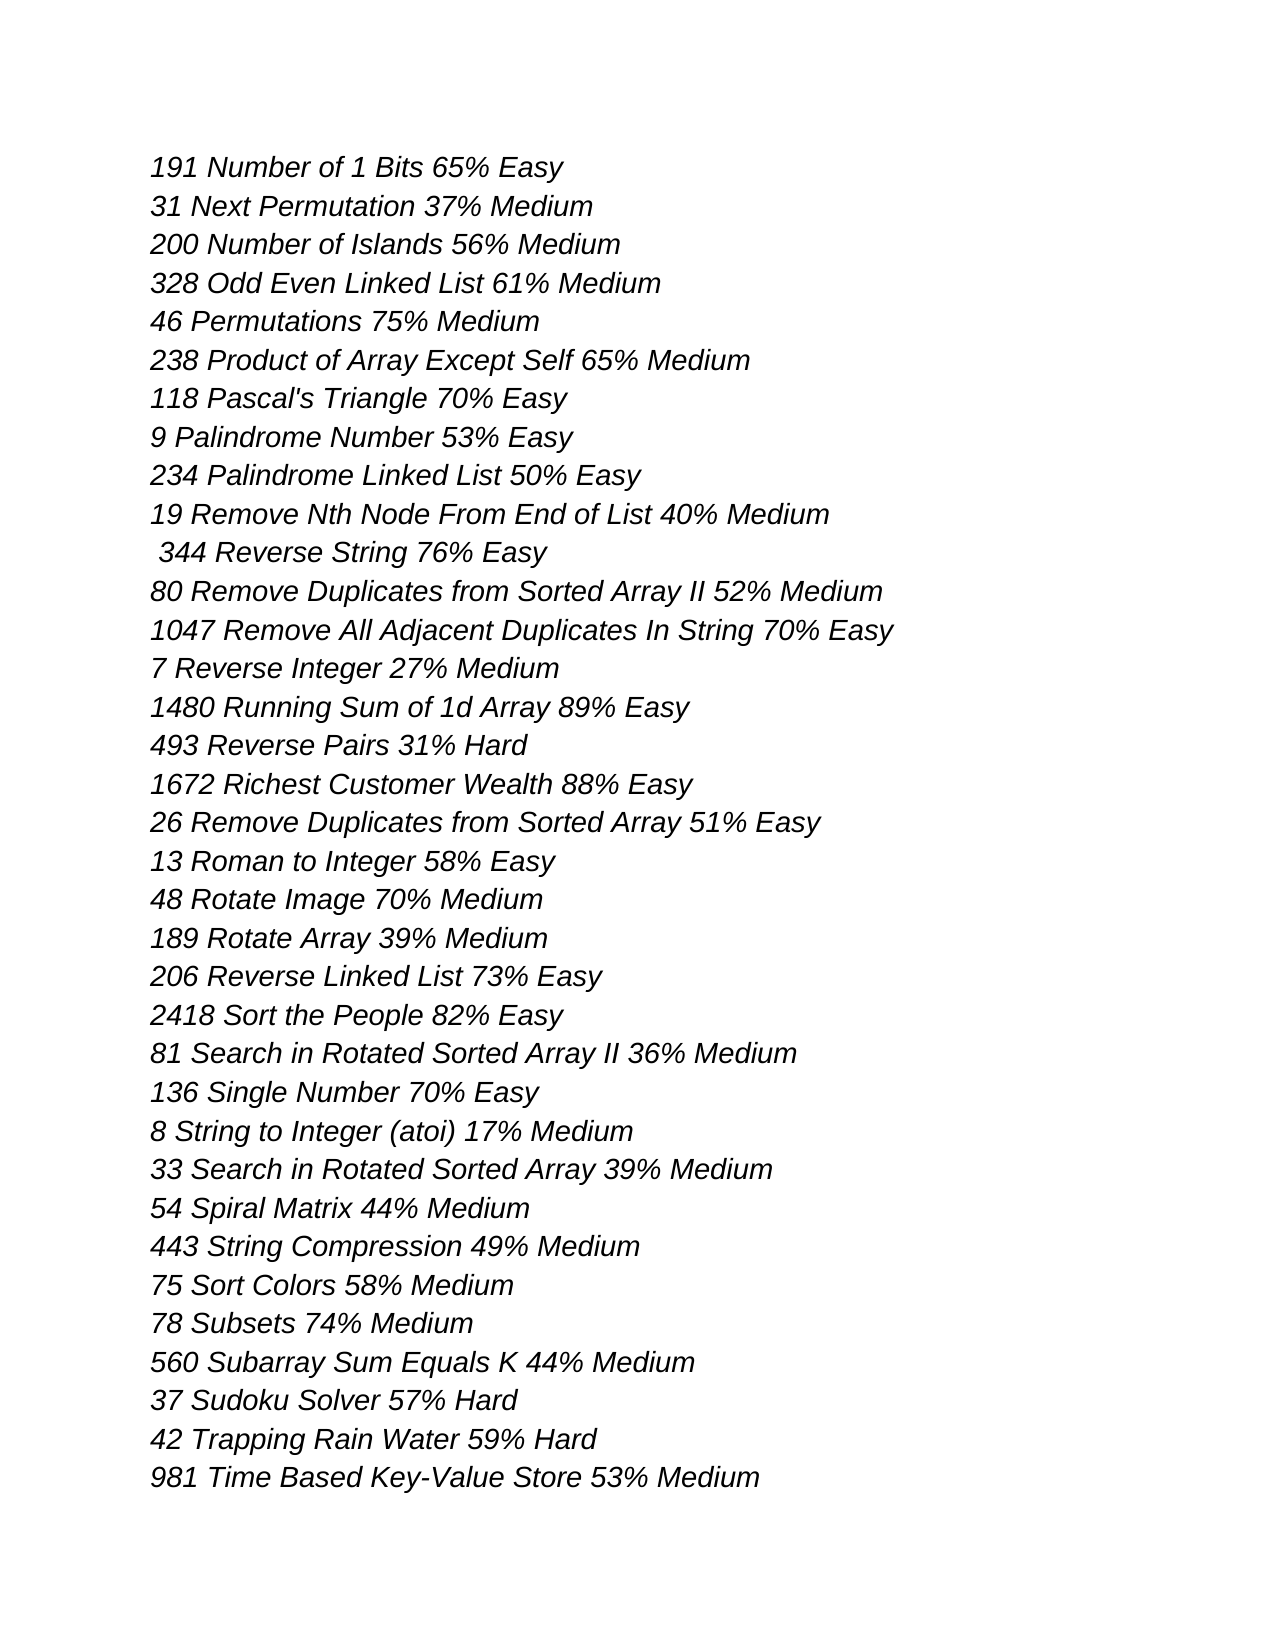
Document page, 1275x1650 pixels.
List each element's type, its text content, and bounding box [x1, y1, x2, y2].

text 1480 Running Sum of 1d Array 89% Easy [150, 689, 1125, 723]
text 1047 Remove All Adjacent Duplicates In String 70% Easy [150, 612, 1125, 646]
text 48 Rotate Image 70% Medium [150, 882, 1125, 916]
text 9 Palindrome Number 53% Easy [150, 420, 1125, 453]
text 7 Reverse Integer 27% Medium [150, 651, 1125, 684]
text 136 Single Number 70% Easy [150, 1075, 1125, 1108]
text 443 String Compression 49% Medium [150, 1229, 1125, 1263]
text 189 Rotate Array 39% Medium [150, 921, 1125, 954]
text 13 Roman to Integer 58% Easy [150, 844, 1125, 877]
text 118 Pascal's Triangle 70% Easy [150, 381, 1125, 415]
text 80 Remove Duplicates from Sorted Array II 52% Medium [150, 574, 1125, 607]
text 37 Sudoku Solver 57% Hard [150, 1383, 1125, 1417]
text 238 Product of Array Except Self 65% Medium [150, 343, 1125, 376]
text 8 String to Integer (atoi) 17% Medium [150, 1113, 1125, 1147]
text 981 Time Based Key-Value Store 53% Medium [150, 1460, 1125, 1494]
text 75 Sort Colors 58% Medium [150, 1268, 1125, 1301]
text 33 Search in Rotated Sorted Array 39% Medium [150, 1152, 1125, 1186]
text 19 Remove Nth Node From End of List 40% Medium [150, 497, 1125, 530]
text 191 Number of 1 Bits 65% Easy [150, 150, 1125, 183]
text 344 Reverse String 76% Easy [150, 535, 1125, 569]
text 46 Permutations 75% Medium [150, 304, 1125, 338]
text 328 Odd Even Linked List 61% Medium [150, 266, 1125, 299]
text 493 Reverse Pairs 31% Hard [150, 728, 1125, 762]
text 560 Subarray Sum Equals K 44% Medium [150, 1345, 1125, 1378]
text 78 Subsets 74% Medium [150, 1306, 1125, 1340]
text 31 Next Permutation 37% Medium [150, 188, 1125, 222]
text 42 Trapping Rain Water 59% Hard [150, 1422, 1125, 1455]
text 54 Spiral Matrix 44% Medium [150, 1191, 1125, 1224]
text 200 Number of Islands 56% Medium [150, 227, 1125, 261]
text 206 Reverse Linked List 73% Easy [150, 959, 1125, 993]
text 2418 Sort the People 82% Easy [150, 998, 1125, 1031]
text 81 Search in Rotated Sorted Array II 36% Medium [150, 1036, 1125, 1070]
text 1672 Richest Customer Wealth 88% Easy [150, 767, 1125, 800]
text 26 Remove Duplicates from Sorted Array 51% Easy [150, 805, 1125, 839]
text 234 Palindrome Linked List 50% Easy [150, 458, 1125, 492]
